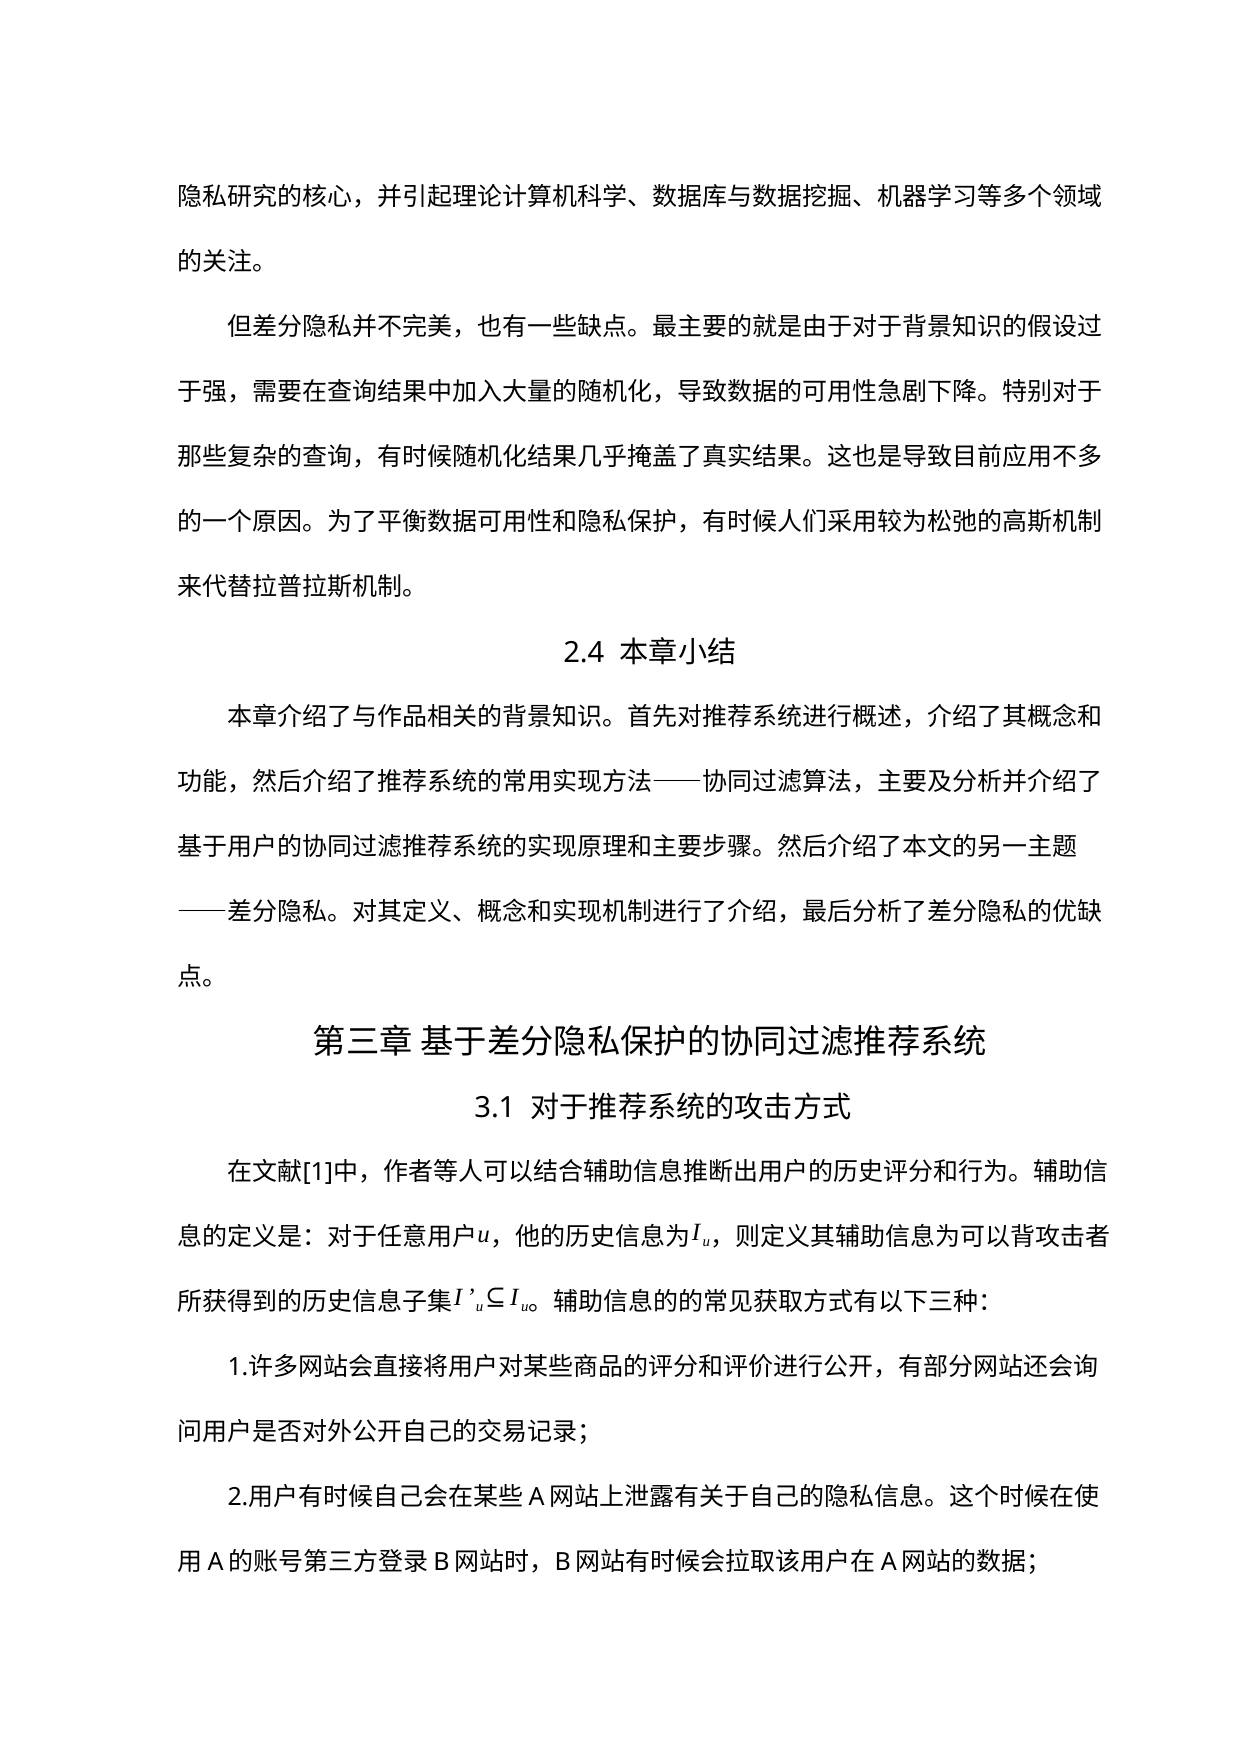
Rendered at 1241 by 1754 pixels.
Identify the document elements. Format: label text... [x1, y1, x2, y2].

text 但差分隐私并不完美，也有一些缺点。最主要的就是由于对于背景知识的假设过于强，需要在查询结果中加入大量的随机化，导致数据的可用性急剧下降。特别对于那些复杂的查询，有时候随机化结果几乎掩盖了真实结果。这也是导致目前应用不多的一个原因。为了平衡数据可用性和隐私保护，有时候人们采用较为松弛的高斯机制来代替拉普拉斯机制。 [177, 292, 1122, 617]
text 2.4 本章小结 [177, 617, 1122, 682]
text 在文献[1]中，作者等人可以结合辅助信息推断出用户的历史评分和行为。辅助信息的定义是：对于任意用户，他的历史信息为，则定义其辅助信息为可以背攻击者所获得到的历史信息子集。辅助信息的的常见获取方式有以下三种： [177, 1137, 1122, 1332]
text 1.许多网站会直接将用户对某些商品的评分和评价进行公开，有部分网站还会询问用户是否对外公开自己的交易记录； [177, 1332, 1122, 1462]
text 第三章 基于差分隐私保护的协同过滤推荐系统 [177, 1007, 1122, 1072]
text 3.1 对于推荐系统的攻击方式 [177, 1072, 1122, 1137]
text 2.用户有时候自己会在某些A网站上泄露有关于自己的隐私信息。这个时候在使用A的账号第三方登录B网站时，B网站有时候会拉取该用户在A网站的数据； [177, 1462, 1122, 1592]
text 本章介绍了与作品相关的背景知识。首先对推荐系统进行概述，介绍了其概念和功能，然后介绍了推荐系统的常用实现方法——协同过滤算法，主要及分析并介绍了基于用户的协同过滤推荐系统的实现原理和主要步骤。然后介绍了本文的另一主题——差分隐私。对其定义、概念和实现机制进行了介绍，最后分析了差分隐私的优缺点。 [177, 682, 1122, 1007]
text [177, 162, 1122, 292]
